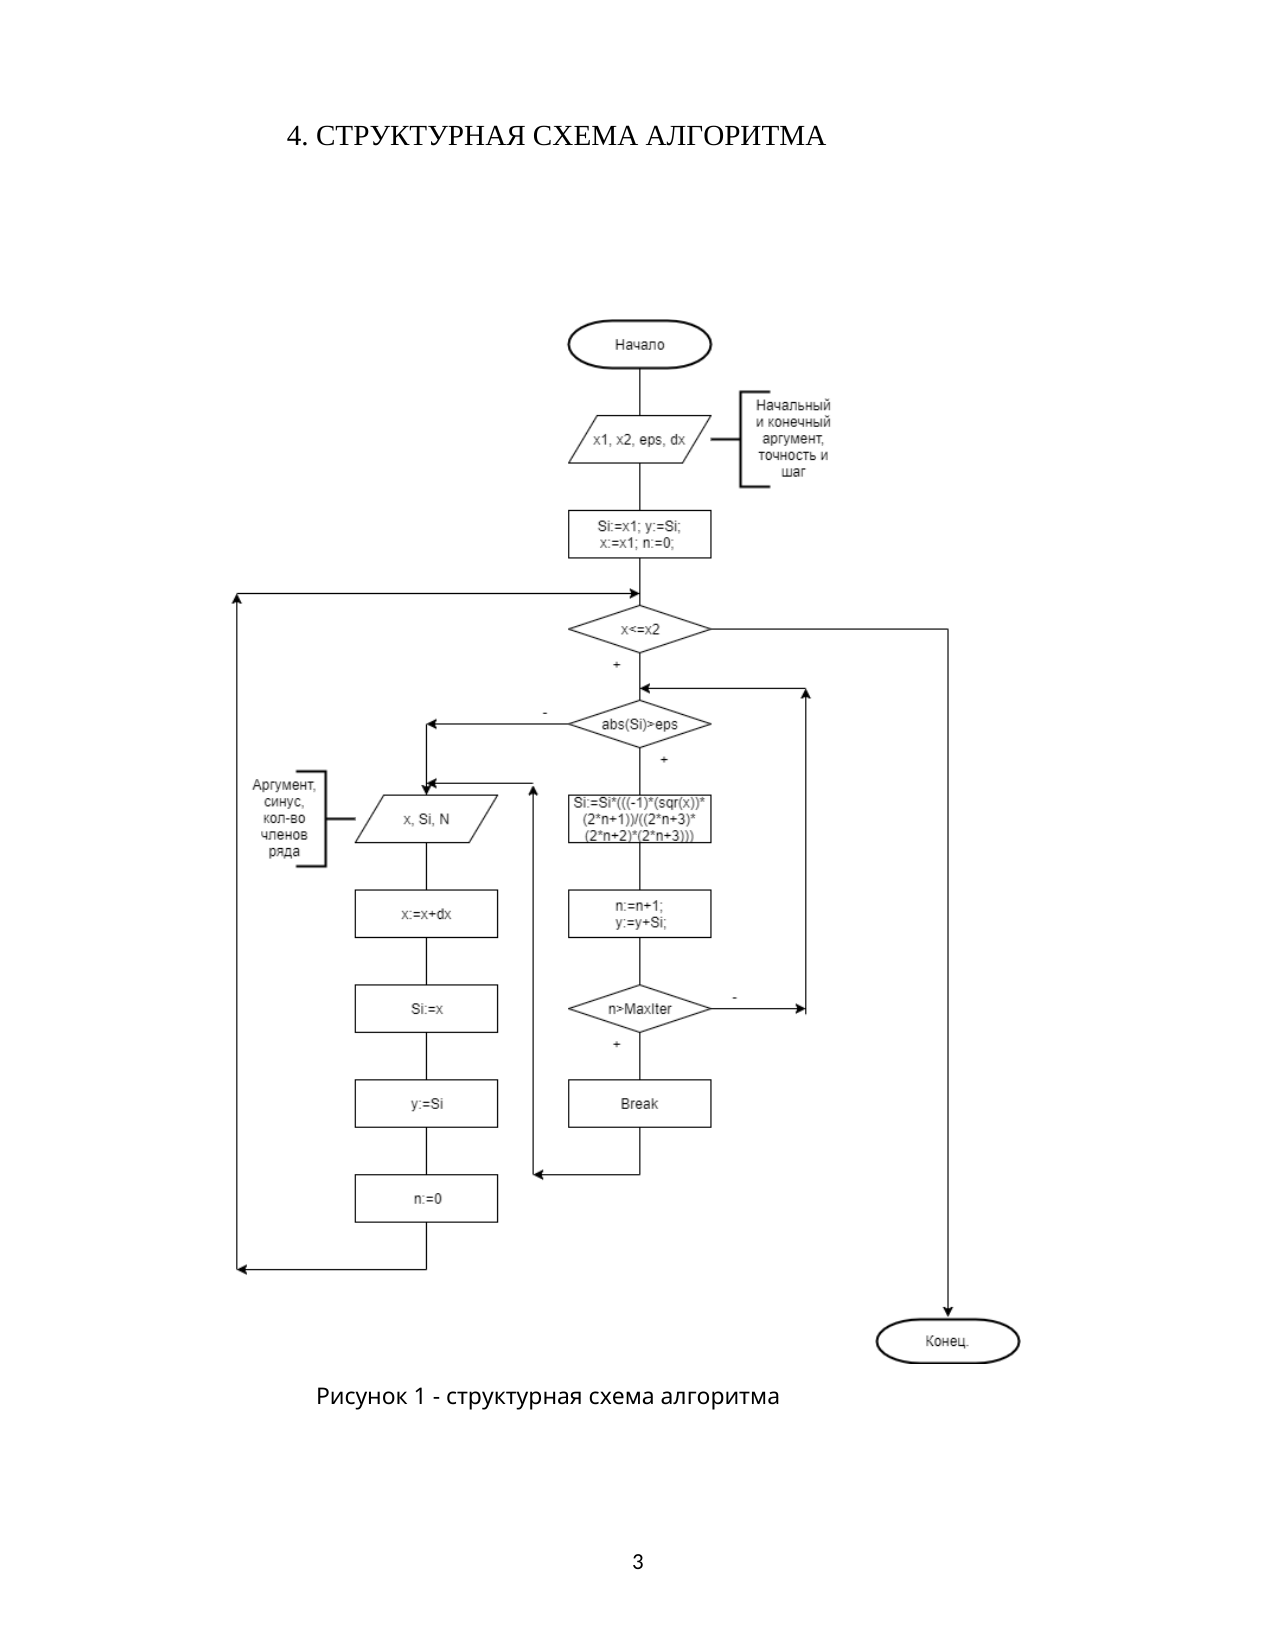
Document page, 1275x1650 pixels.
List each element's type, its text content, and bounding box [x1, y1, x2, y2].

text Рисунок 1 - структурная схема алгоритма [177, 1380, 1186, 1411]
text 4. СТРУКТУРНАЯ СХЕМА АЛГОРИТМА [177, 118, 1186, 152]
picture [228, 319, 1021, 1364]
